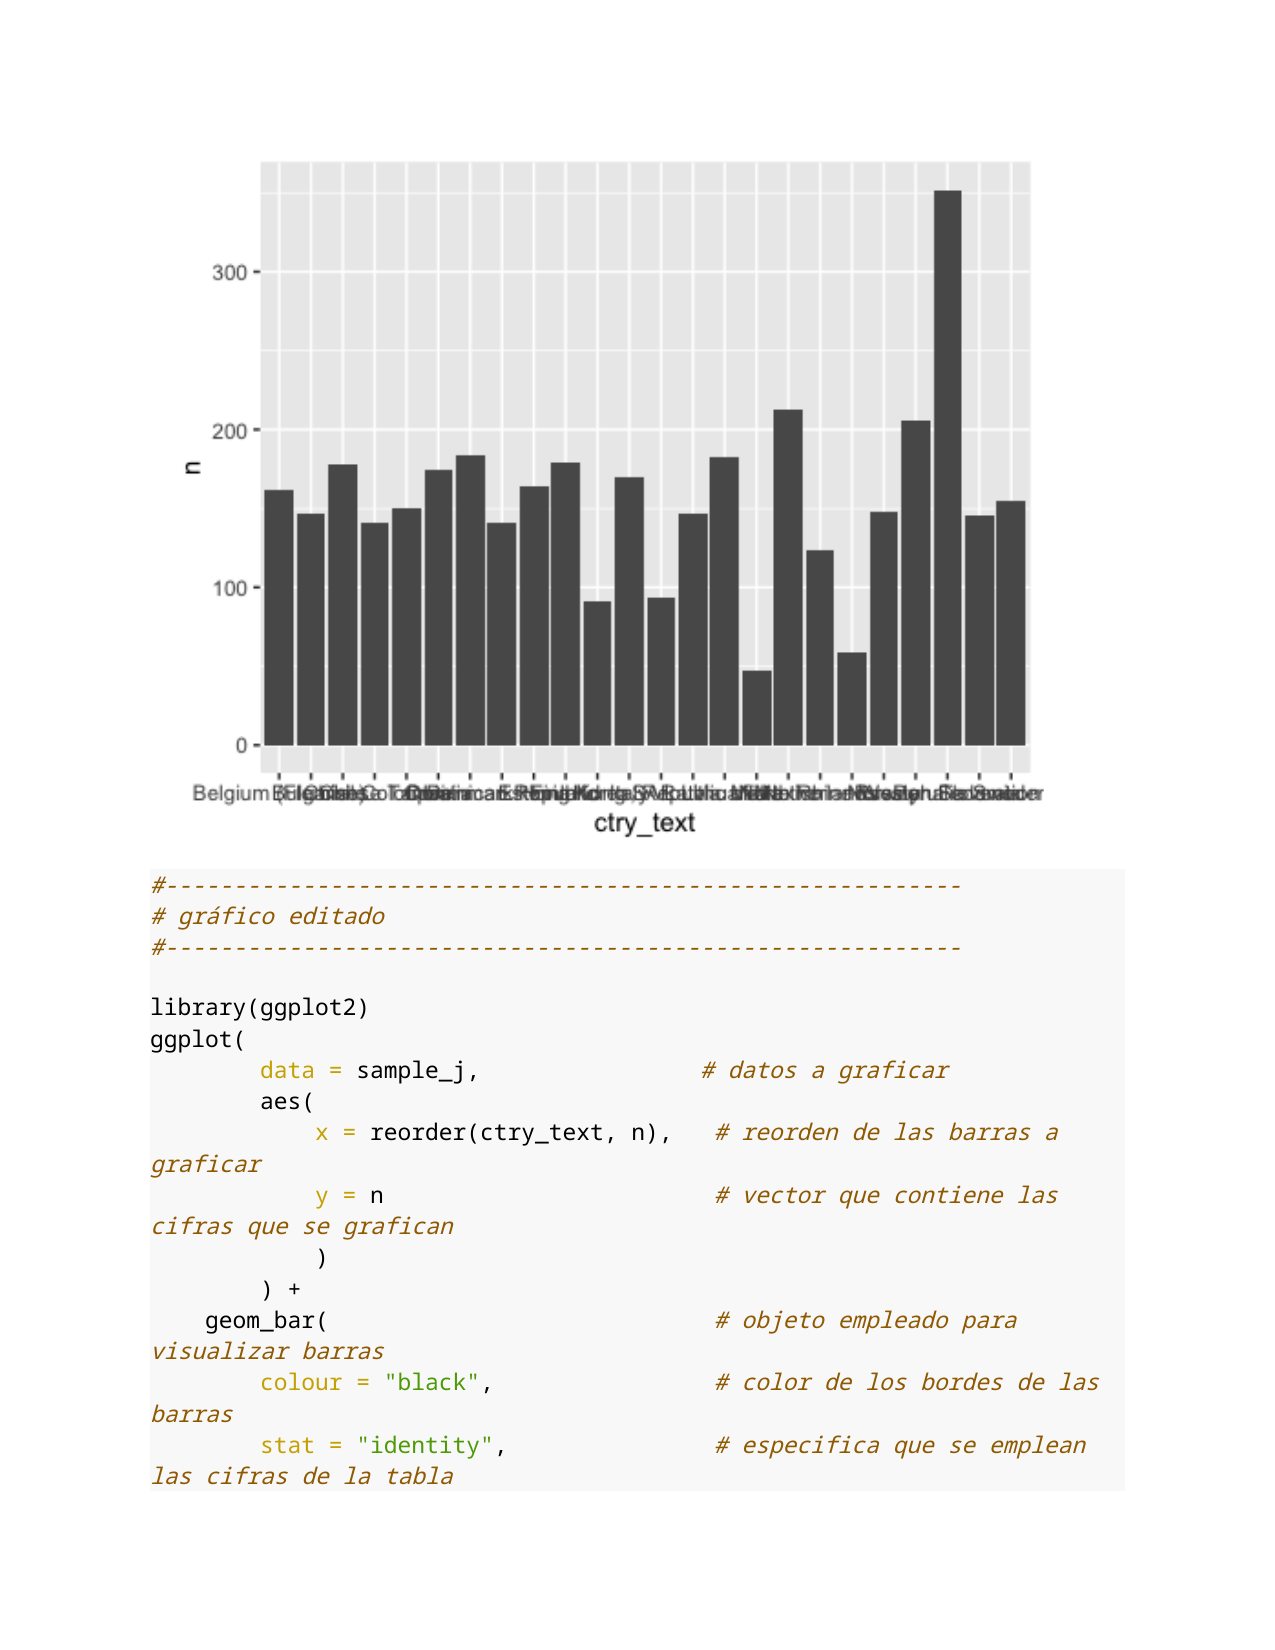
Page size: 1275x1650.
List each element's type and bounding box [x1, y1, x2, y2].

text [150, 869, 1125, 1491]
picture [168, 150, 1044, 850]
